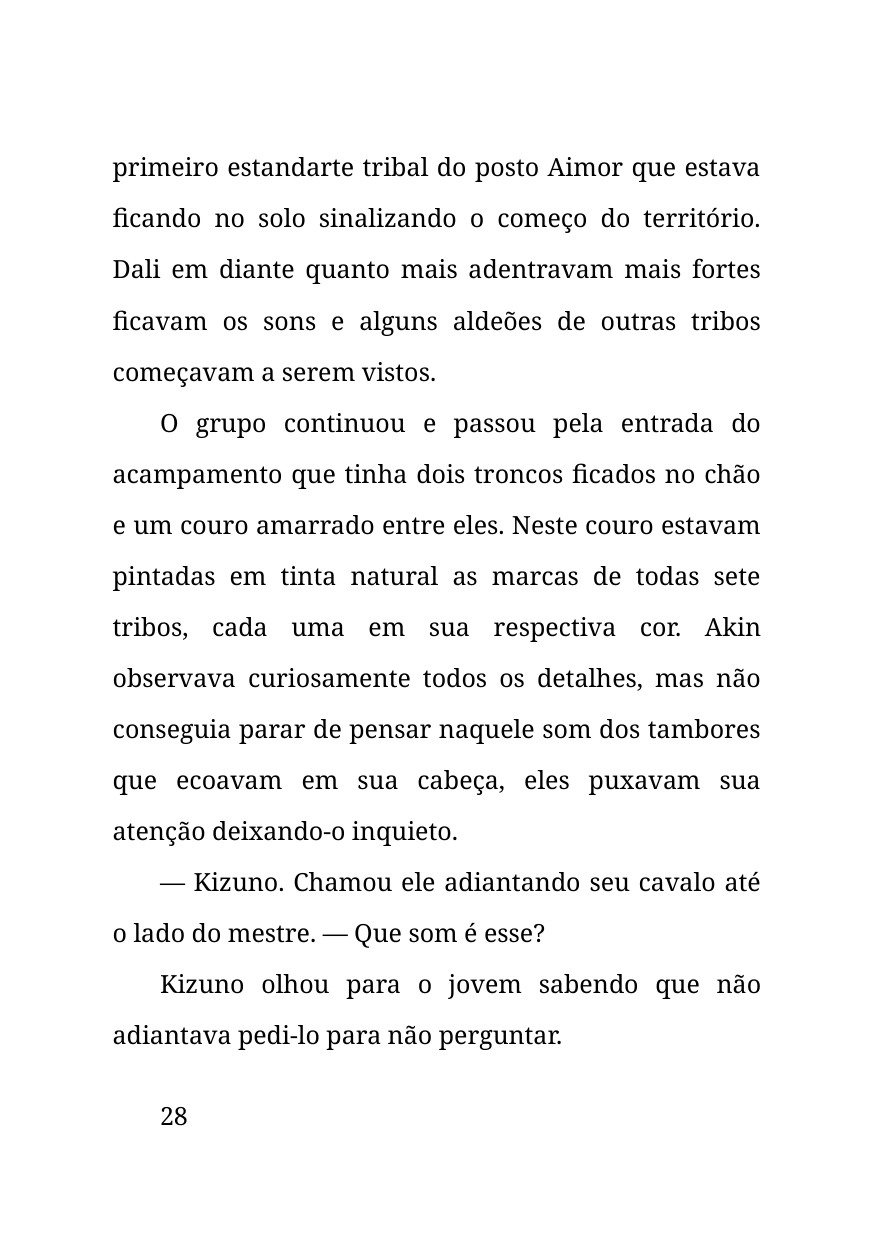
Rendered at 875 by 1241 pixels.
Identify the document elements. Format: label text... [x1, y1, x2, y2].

text O grupo continuou e passou pela entrada do acampamento que tinha dois troncos ficados no chão e um couro amarrado entre eles. Neste couro estavam pintadas em tinta natural as marcas de todas sete tribos, cada uma em sua respectiva cor. Akin observava curiosamente todos os detalhes, mas não conseguia parar de pensar naquele som dos tambores que ecoavam em sua cabeça, eles puxavam sua atenção deixando-o inquieto. [112, 405, 762, 848]
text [112, 150, 762, 388]
text — Kizuno. Chamou ele adiantando seu cavalo até o lado do mestre. — Que som é esse? [112, 864, 762, 950]
text Kizuno olhou para o jovem sabendo que não adiantava pedi-lo para não perguntar. [112, 967, 762, 1052]
